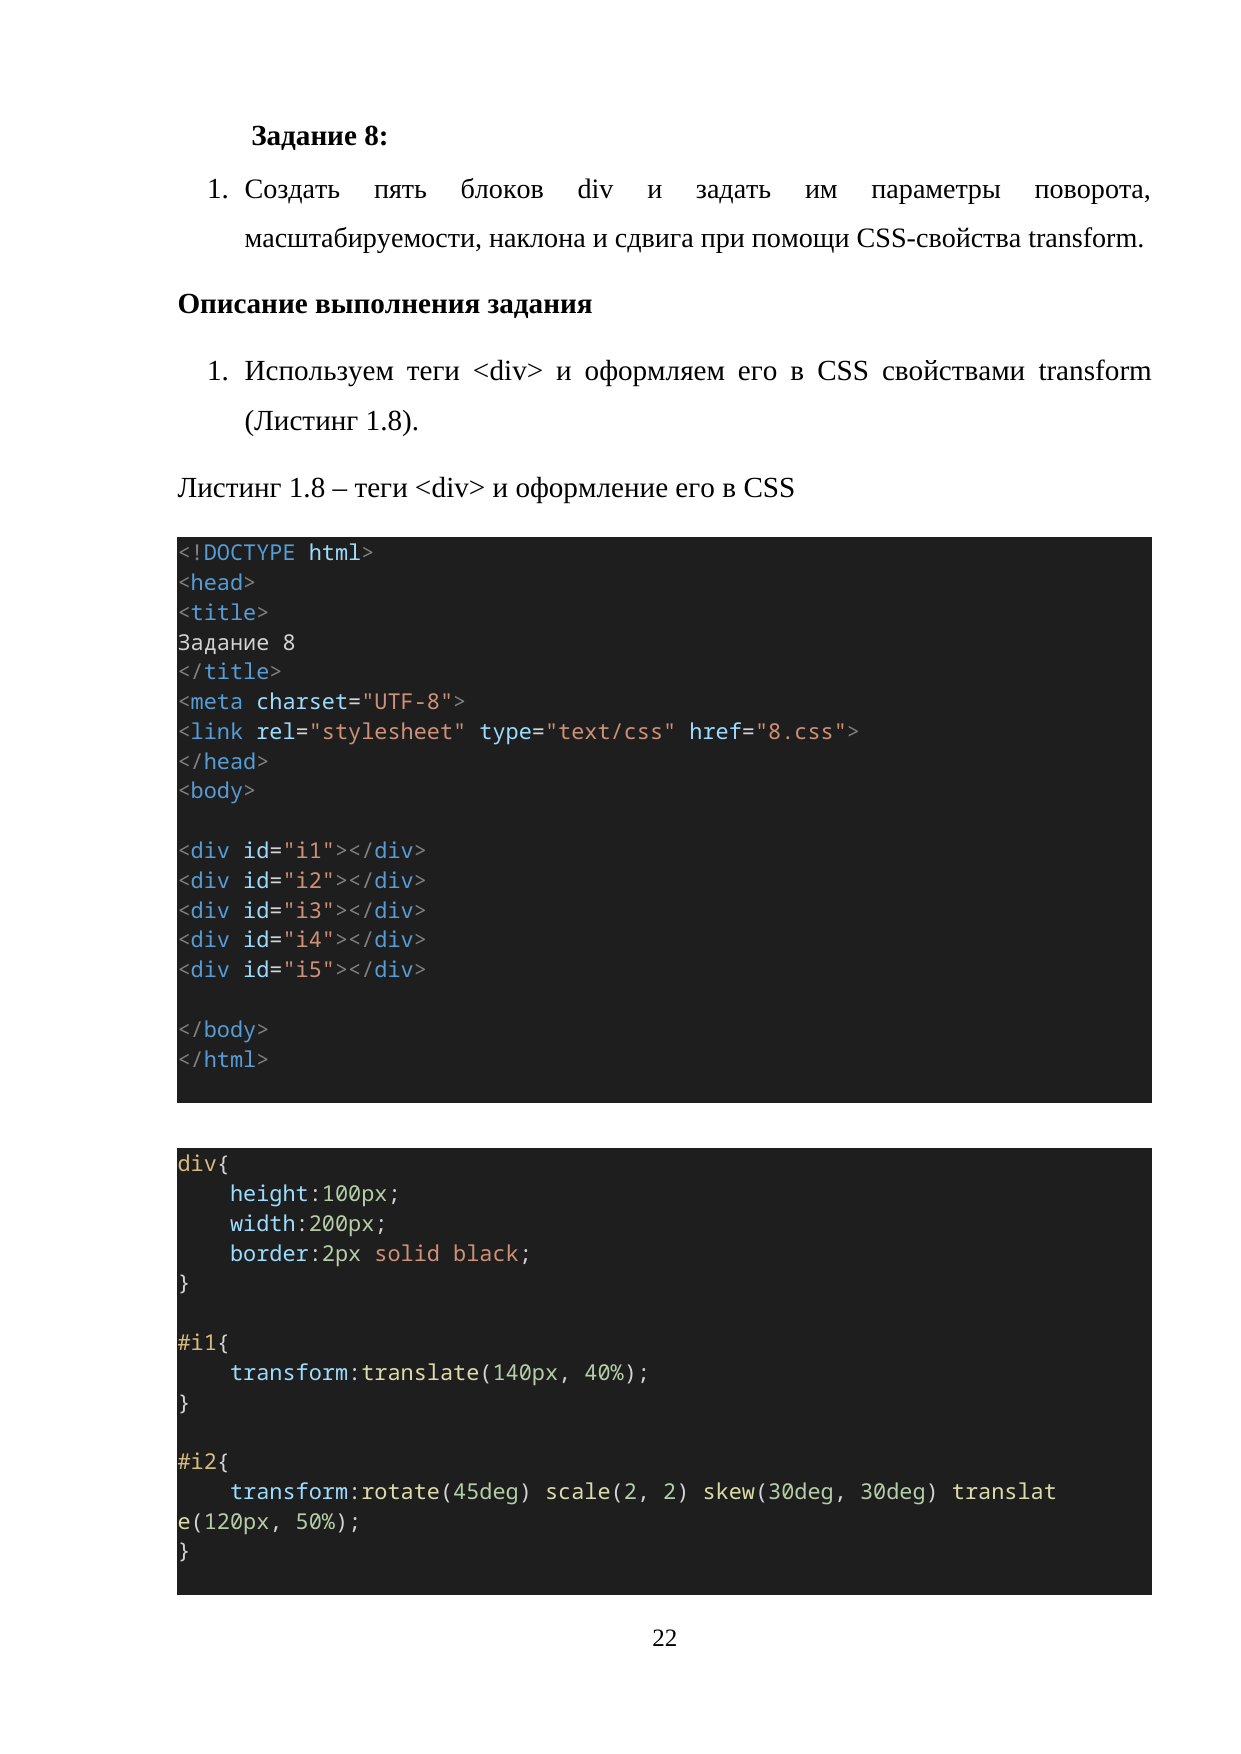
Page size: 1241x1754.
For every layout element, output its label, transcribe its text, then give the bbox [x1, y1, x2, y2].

text <div id="i1"></div> [177, 835, 1152, 865]
text transform:translate(140px, 40%); [177, 1357, 1152, 1386]
text <link rel="stylesheet" type="text/css" href="8.css"> [177, 716, 1152, 746]
text } [177, 1535, 1152, 1565]
text </title> [177, 656, 1152, 686]
text Задание 8 [177, 626, 1152, 656]
text <head> [177, 567, 1152, 597]
text <div id="i2"></div> [177, 865, 1152, 894]
text </body> [177, 1014, 1152, 1043]
list Используем теги <div> и оформляем его в CSS свойствами transform (Листинг 1.8). [207, 353, 1152, 437]
text Листинг 1.8 – теги <div> и оформление его в CSS [177, 470, 1152, 504]
text } [177, 1267, 1152, 1297]
text } [177, 1386, 1152, 1416]
text <!DOCTYPE html> [177, 537, 1152, 567]
text transform:rotate(45deg) scale(2, 2) skew(30deg, 30deg) translate(120px, 50%); [177, 1476, 1152, 1535]
text width:200px; [177, 1208, 1152, 1237]
text div{ [177, 1148, 1152, 1178]
text height:100px; [177, 1178, 1152, 1208]
text Задание 8: [177, 118, 1152, 152]
text <meta charset="UTF-8"> [177, 686, 1152, 716]
text <div id="i3"></div> [177, 894, 1152, 924]
text <title> [177, 597, 1152, 626]
text border:2px solid black; [177, 1237, 1152, 1267]
text </head> [177, 746, 1152, 775]
list Создать пять блоков div и задать им параметры поворота, масштабируемости, наклона и сдвига при помощи CSS-свойства transform. [207, 171, 1152, 253]
text </html> [177, 1043, 1152, 1073]
text #i2{ [177, 1446, 1152, 1476]
text Описание выполнения задания [177, 286, 1152, 319]
text #i1{ [177, 1327, 1152, 1357]
text <div id="i5"></div> [177, 954, 1152, 984]
text <div id="i4"></div> [177, 924, 1152, 954]
text <body> [177, 775, 1152, 805]
